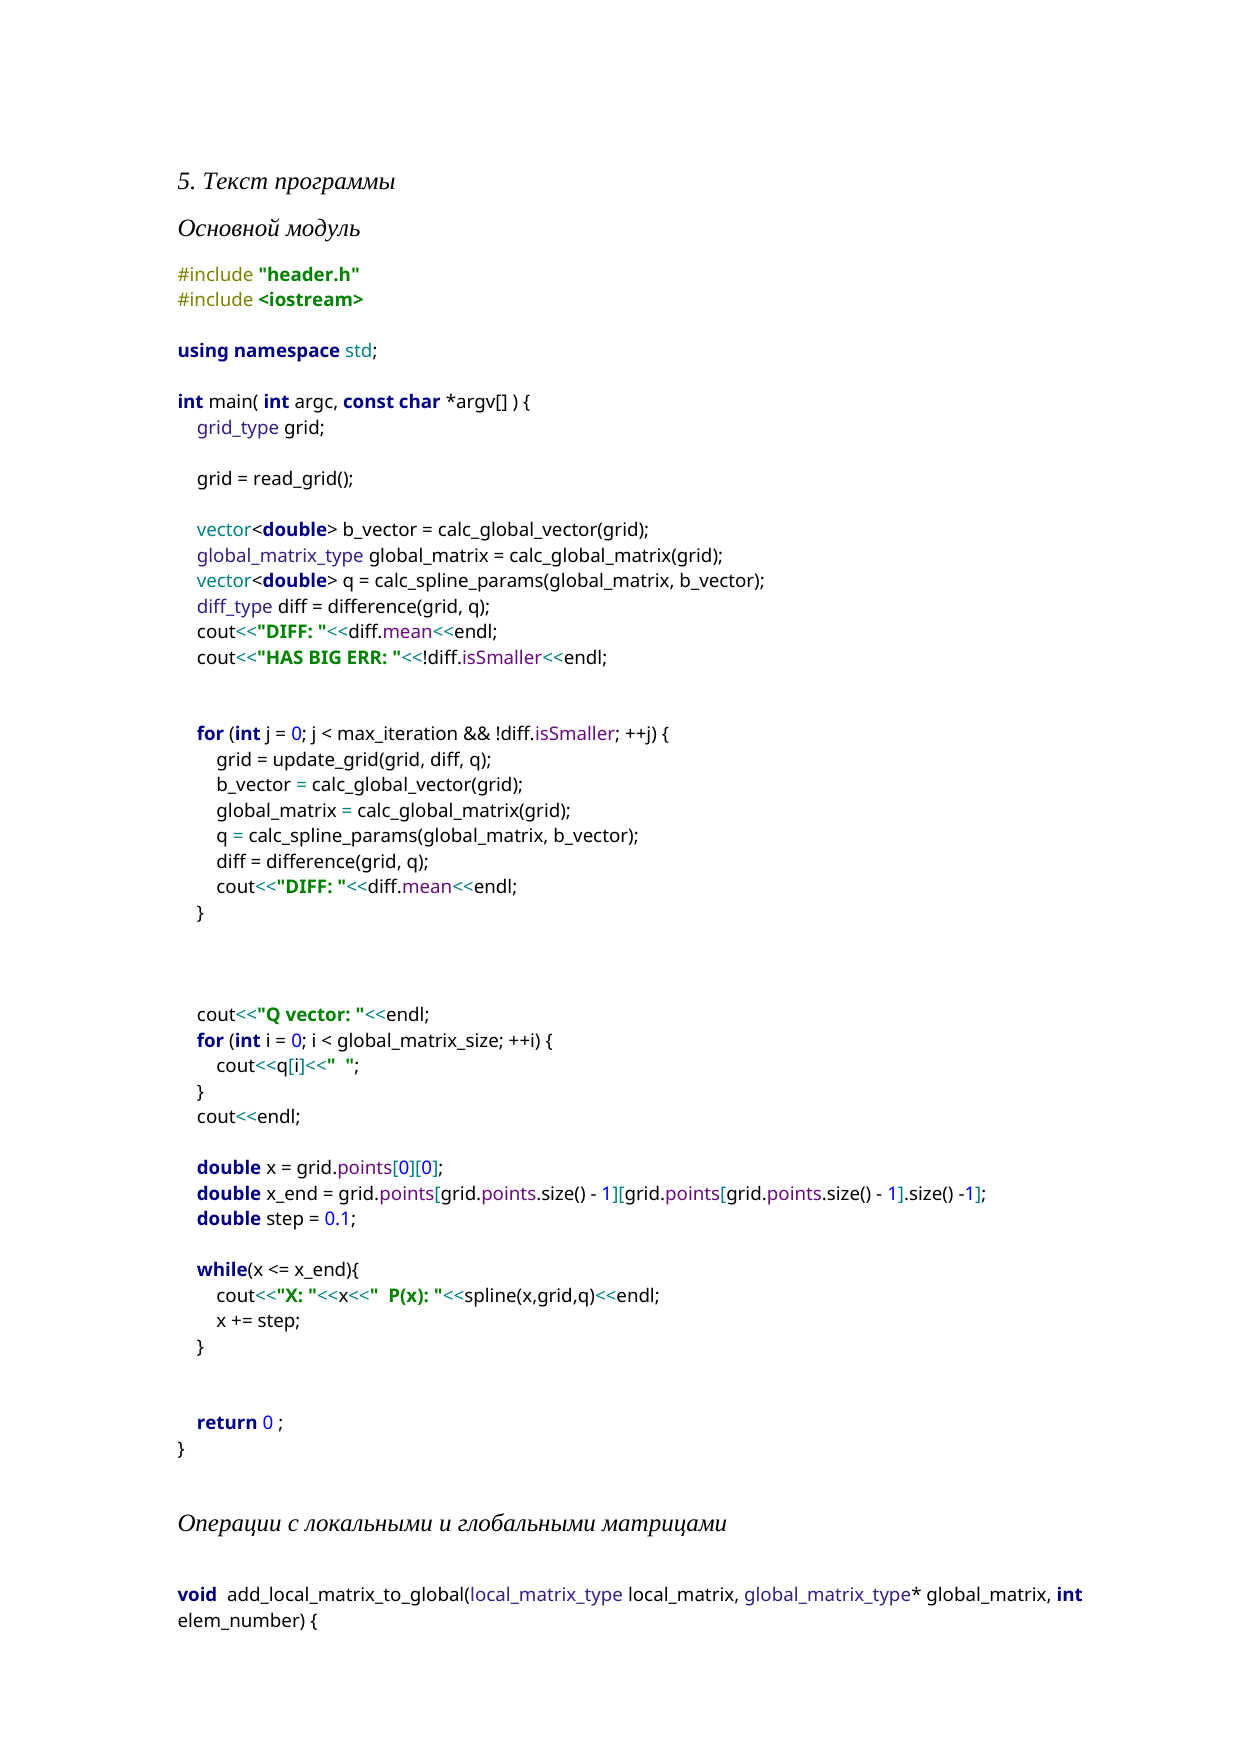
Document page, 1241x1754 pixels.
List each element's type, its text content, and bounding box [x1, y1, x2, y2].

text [177, 1556, 1152, 1633]
text Операции с локальными и глобальными матрицами [177, 1508, 1152, 1537]
text 5. Текст программы [177, 166, 1152, 194]
text Основной модуль [177, 213, 1152, 242]
text #include "header.h" #include <iostream> using namespace std; int main( int argc, const char *argv[] ) { grid_type grid; grid = read_grid(); vector<double> b_vector = calc_global_vector(grid); global_matrix_type global_matrix = calc_global_matrix(grid); vector<double> q = calc_spline_params(global_matrix, b_vector); diff_type diff = difference(grid, q); cout<<"DIFF: "<<diff.mean<<endl; cout<<"HAS BIG ERR: "<<!diff.isSmaller<<endl; for (int j = 0; j < max_iteration && !diff.isSmaller; ++j) { grid = update_grid(grid, diff, q); b_vector = calc_global_vector(grid); global_matrix = calc_global_matrix(grid); q = calc_spline_params(global_matrix, b_vector); diff = difference(grid, q); cout<<"DIFF: "<<diff.mean<<endl; } cout<<"Q vector: "<<endl; for (int i = 0; i < global_matrix_size; ++i) { cout<<q[i]<<" "; } cout<<endl; double x = grid.points[0][0]; double x_end = grid.points[grid.points.size() - 1][grid.points[grid.points.size() - 1].size() -1]; double step = 0.1; while(x <= x_end){ cout<<"X: "<<x<<" P(x): "<<spline(x,grid,q)<<endl; x += step; } return 0 ; } [177, 261, 1152, 1461]
